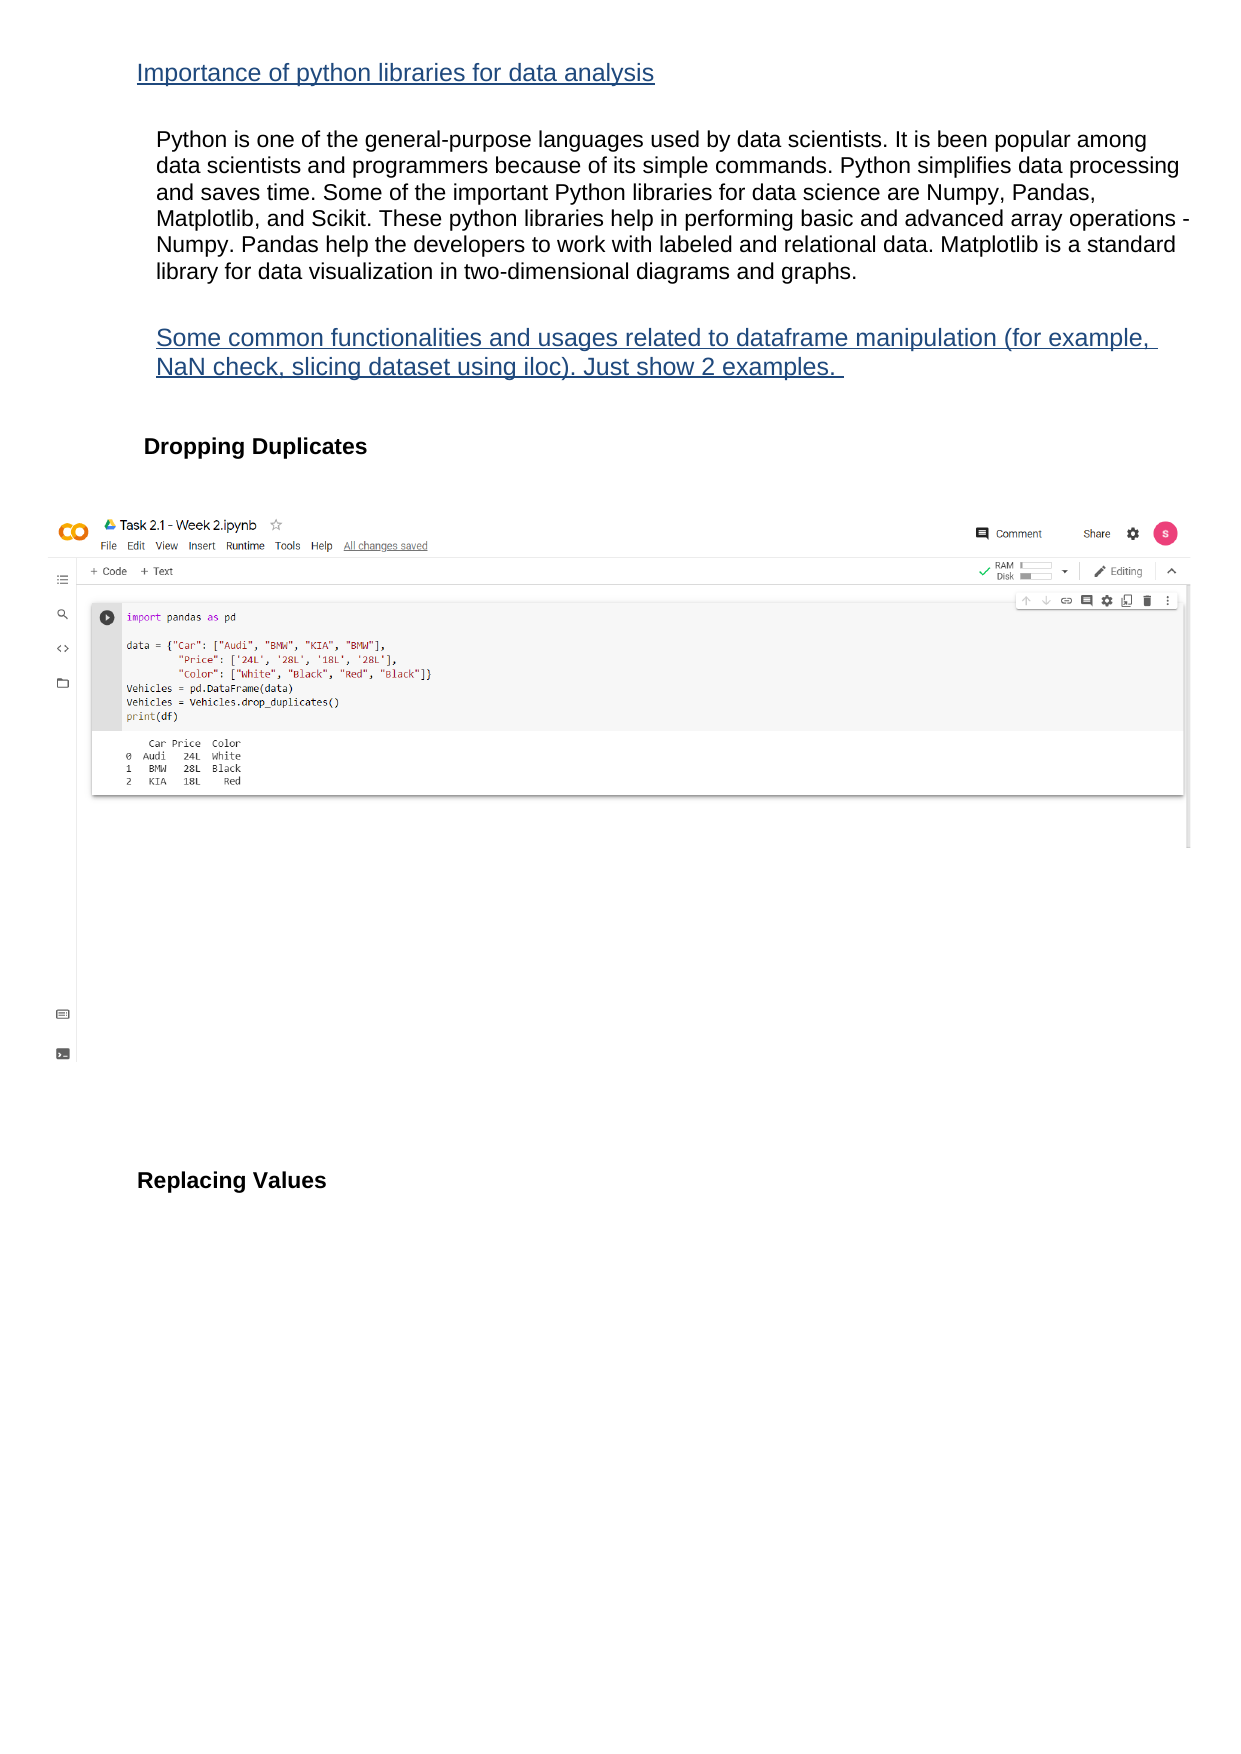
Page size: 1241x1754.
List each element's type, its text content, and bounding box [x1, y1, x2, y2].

subtitle Importance of python libraries for data analysis [136, 58, 1192, 87]
text Replacing Values [48, 1167, 1192, 1194]
subtitle Python is one of the general-purpose languages used by data scientists. It is been popular among data scientists and programmers because of its simple commands. Python simplifies data processing and saves time. Some of the important Python libraries for data science are Numpy, Pandas, Matplotlib, and Scikit. These python libraries help in performing basic and advanced array operations - Numpy. Pandas help the developers to work with labeled and relational data. Matplotlib is a standard library for data visualization in two-dimensional diagrams and graphs. [156, 126, 1192, 284]
subtitle Some common functionalities and usages related to dataframe manipulation (for example, NaN check, slicing dataset using iloc). Just show 2 examples. [156, 323, 1192, 380]
picture [47, 512, 1191, 1062]
text Dropping Duplicates [48, 433, 1192, 459]
